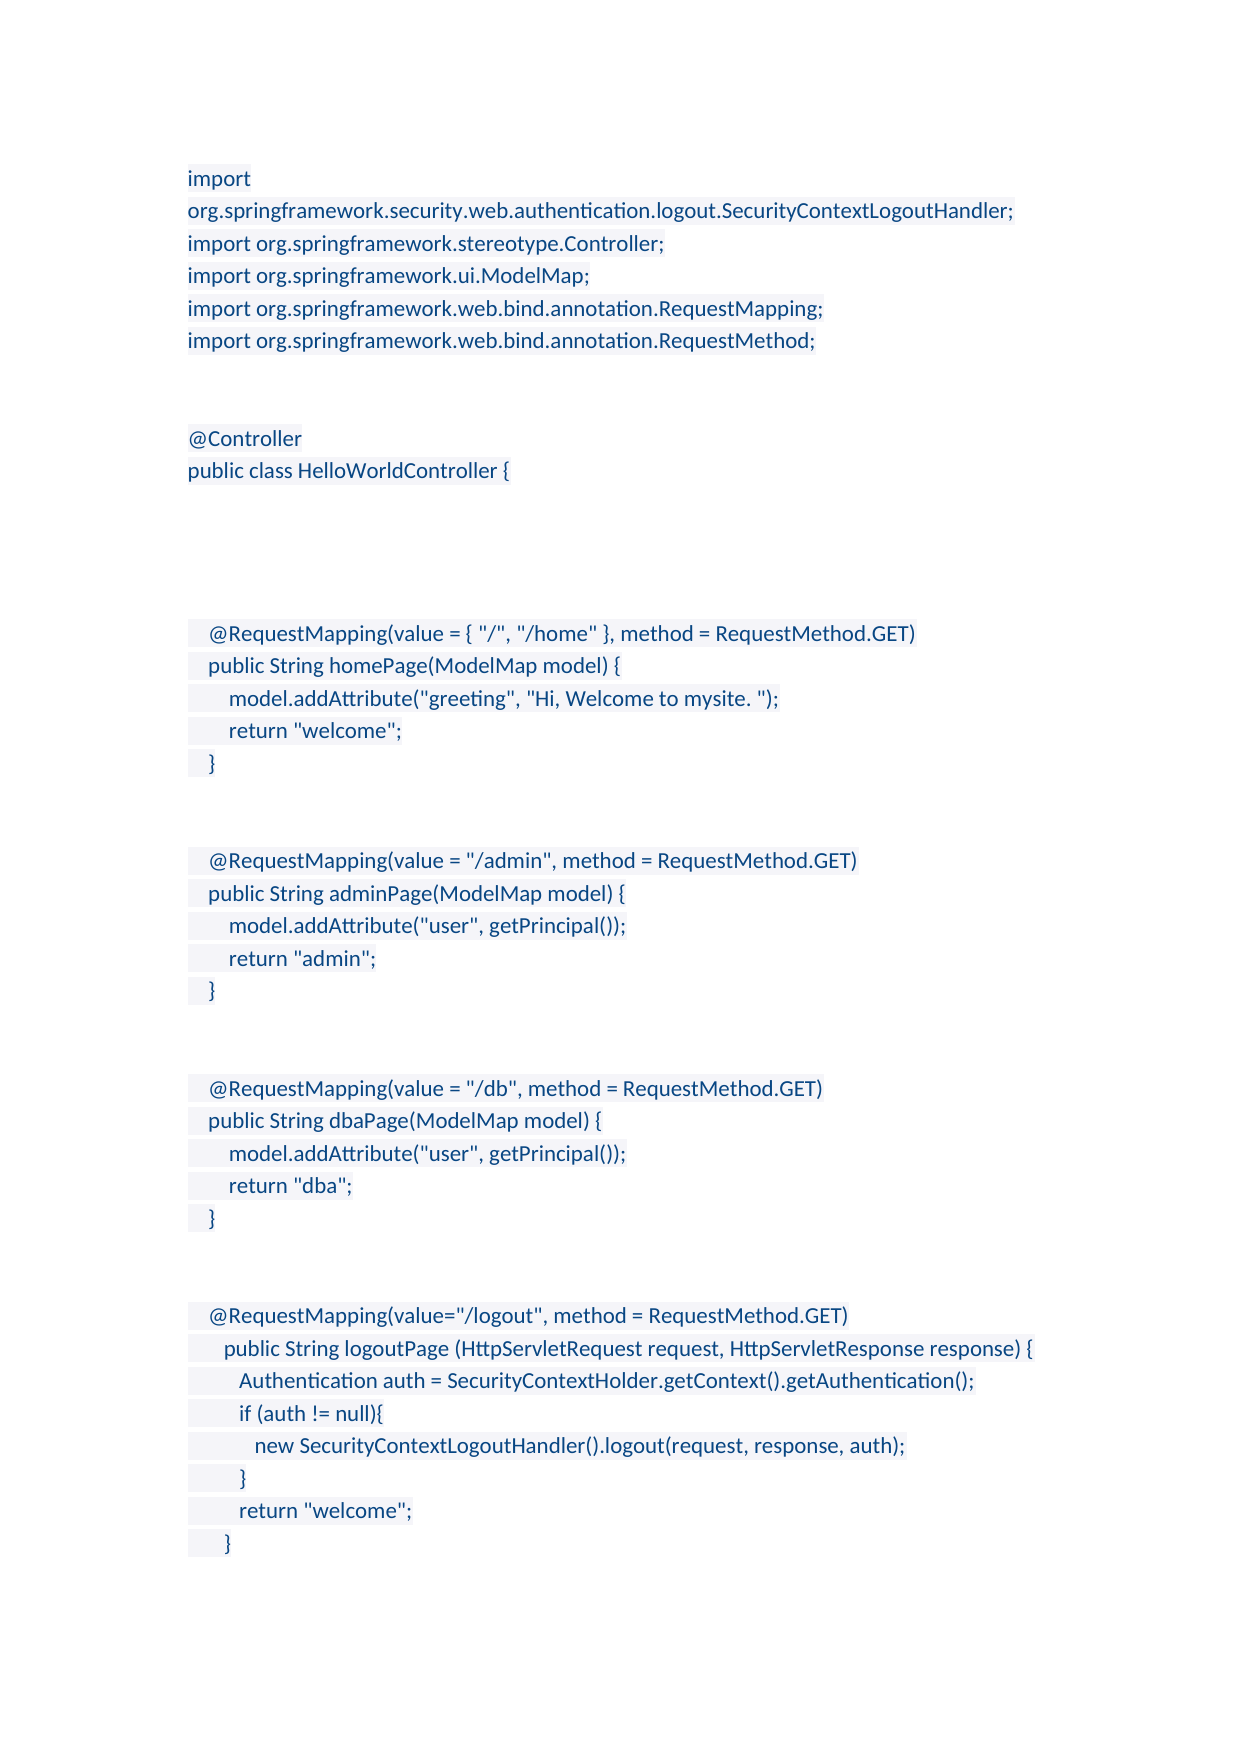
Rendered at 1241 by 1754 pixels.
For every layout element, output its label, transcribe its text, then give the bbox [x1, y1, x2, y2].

text @RequestMapping(value="/logout", method = RequestMethod.GET) [187, 1299, 1053, 1332]
text model.addAttribute("user", getPrincipal()); [187, 909, 1053, 942]
text model.addAttribute("greeting", "Hi, Welcome to mysite. "); [187, 682, 1053, 714]
text import org.springframework.ui.ModelMap; [187, 259, 1053, 292]
text import org.springframework.web.bind.annotation.RequestMapping; [187, 292, 1053, 324]
text if (auth != null){ [187, 1397, 1053, 1429]
text return "dba"; [187, 1169, 1053, 1202]
text import org.springframework.web.bind.annotation.RequestMethod; [187, 324, 1053, 357]
text Authentication auth = SecurityContextHolder.getContext().getAuthentication(); [187, 1364, 1053, 1397]
text import org.springframework.stereotype.Controller; [187, 227, 1053, 259]
text import org.springframework.security.web.authentication.logout.SecurityContextLogoutHandler; [187, 162, 1053, 227]
text } [187, 974, 1053, 1007]
text public class HelloWorldController { [187, 454, 1053, 487]
text return "welcome"; [187, 714, 1053, 747]
text return "admin"; [187, 942, 1053, 974]
text model.addAttribute("user", getPrincipal()); [187, 1137, 1053, 1169]
text public String dbaPage(ModelMap model) { [187, 1104, 1053, 1137]
text @RequestMapping(value = { "/", "/home" }, method = RequestMethod.GET) [187, 617, 1053, 649]
text public String adminPage(ModelMap model) { [187, 877, 1053, 909]
text public String logoutPage (HttpServletRequest request, HttpServletResponse response) { [187, 1332, 1053, 1364]
text } [187, 747, 1053, 779]
text @RequestMapping(value = "/db", method = RequestMethod.GET) [187, 1072, 1053, 1104]
text } [187, 1202, 1053, 1234]
text @Controller [187, 422, 1053, 454]
text new SecurityContextLogoutHandler().logout(request, response, auth); [187, 1429, 1053, 1462]
text @RequestMapping(value = "/admin", method = RequestMethod.GET) [187, 844, 1053, 877]
text public String homePage(ModelMap model) { [187, 649, 1053, 682]
text return "welcome"; [187, 1494, 1053, 1527]
text } [187, 1462, 1053, 1494]
text } [187, 1527, 1053, 1559]
